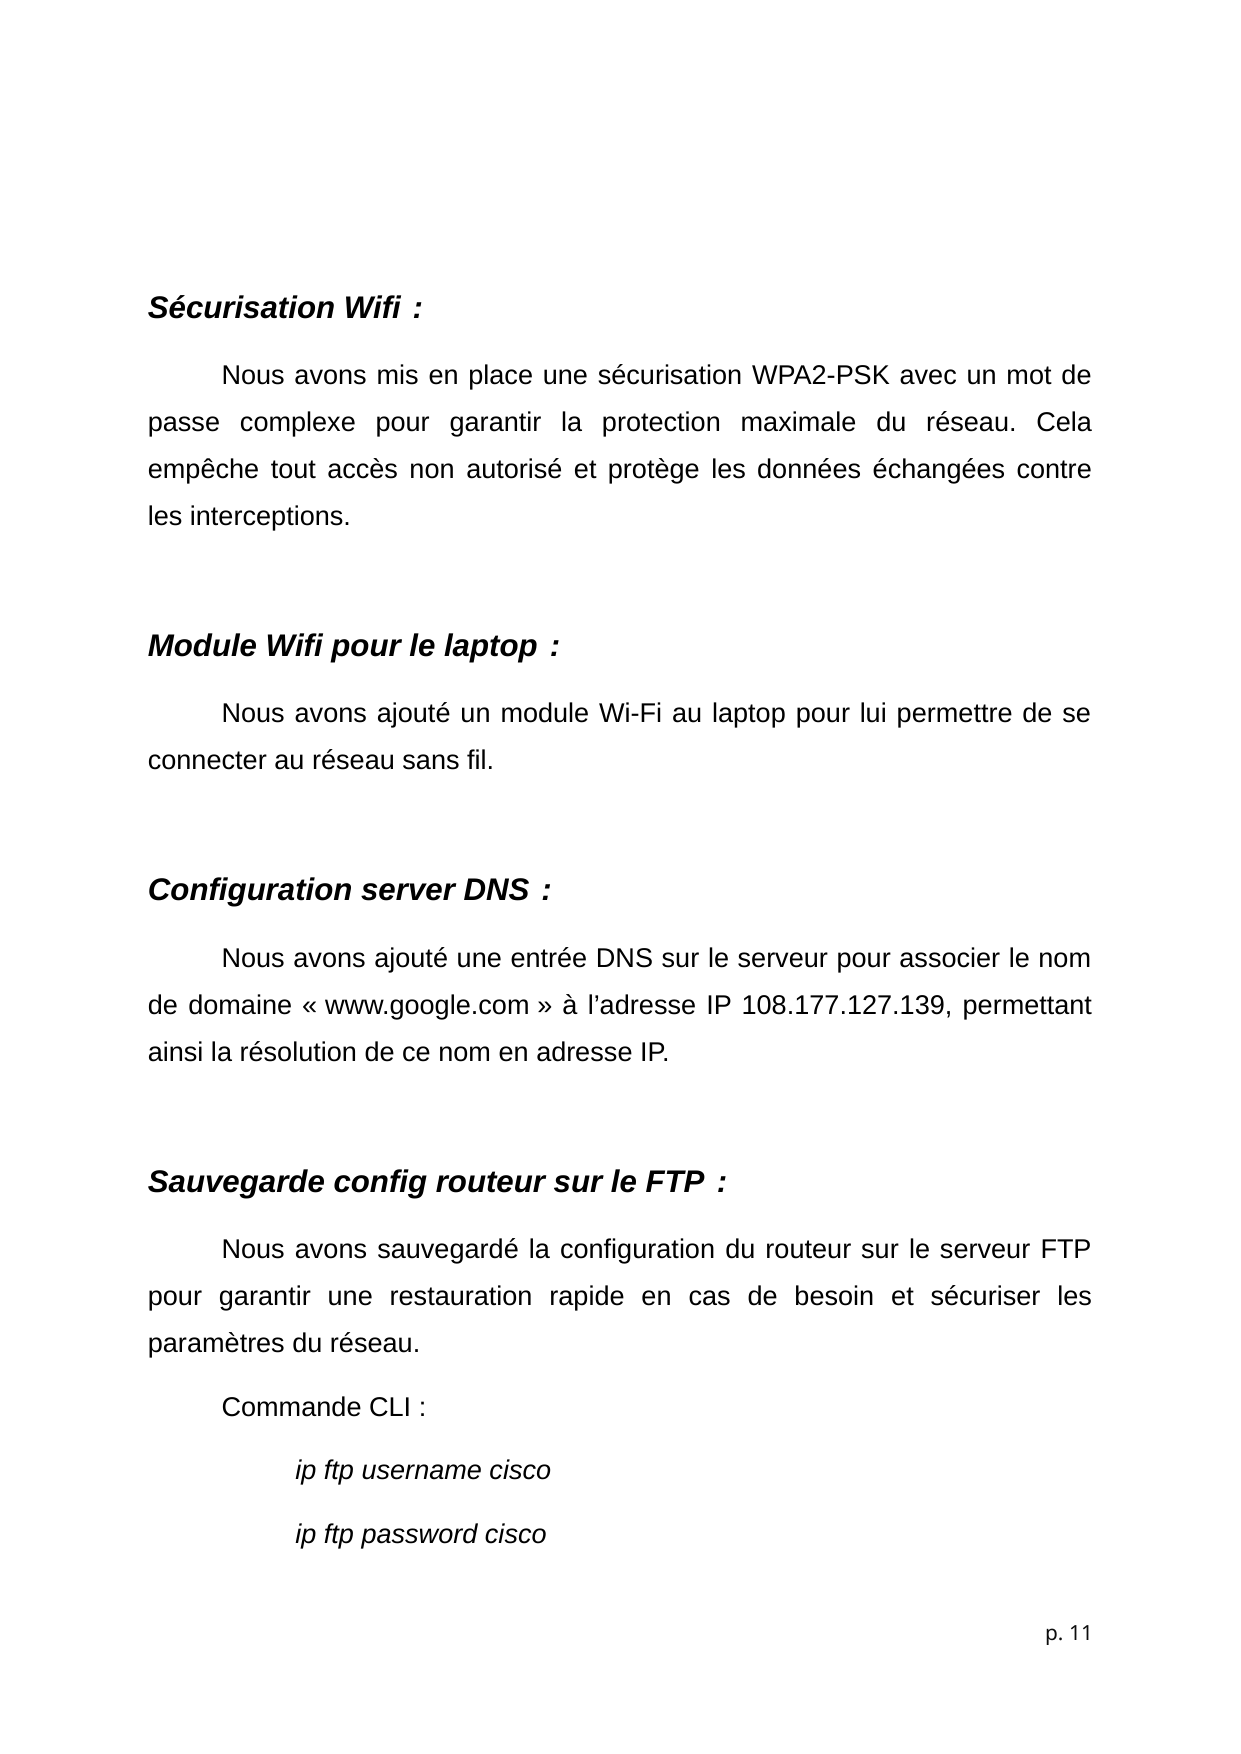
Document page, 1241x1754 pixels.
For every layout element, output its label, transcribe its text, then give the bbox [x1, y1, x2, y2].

text Commande CLI : [221, 1391, 1093, 1422]
text Nous avons ajouté une entrée DNS sur le serveur pour associer le nom de domaine « www.google.com » à l’adresse IP 108.177.127.139, permettant ainsi la résolution de ce nom en adresse IP. [148, 942, 1093, 1067]
text Nous avons ajouté un module Wi-Fi au laptop pour lui permettre de se connecter au réseau sans fil. [148, 697, 1093, 776]
text Configuration server DNS : [148, 871, 1093, 907]
text Nous avons sauvegardé la configuration du routeur sur le serveur FTP pour garantir une restauration rapide en cas de besoin et sécuriser les paramètres du réseau. [148, 1233, 1093, 1358]
text Nous avons mis en place une sécurisation WPA2-PSK avec un mot de passe complexe pour garantir la protection maximale du réseau. Cela empêche tout accès non autorisé et protège les données échangées contre les interceptions. [148, 359, 1093, 531]
text Module Wifi pour le laptop : [148, 627, 1093, 663]
text Sécurisation Wifi : [148, 289, 1093, 324]
text ip ftp password cisco [295, 1518, 1093, 1549]
text Sauvegarde config routeur sur le FTP : [148, 1163, 1093, 1199]
text ip ftp username cisco [295, 1454, 1093, 1485]
